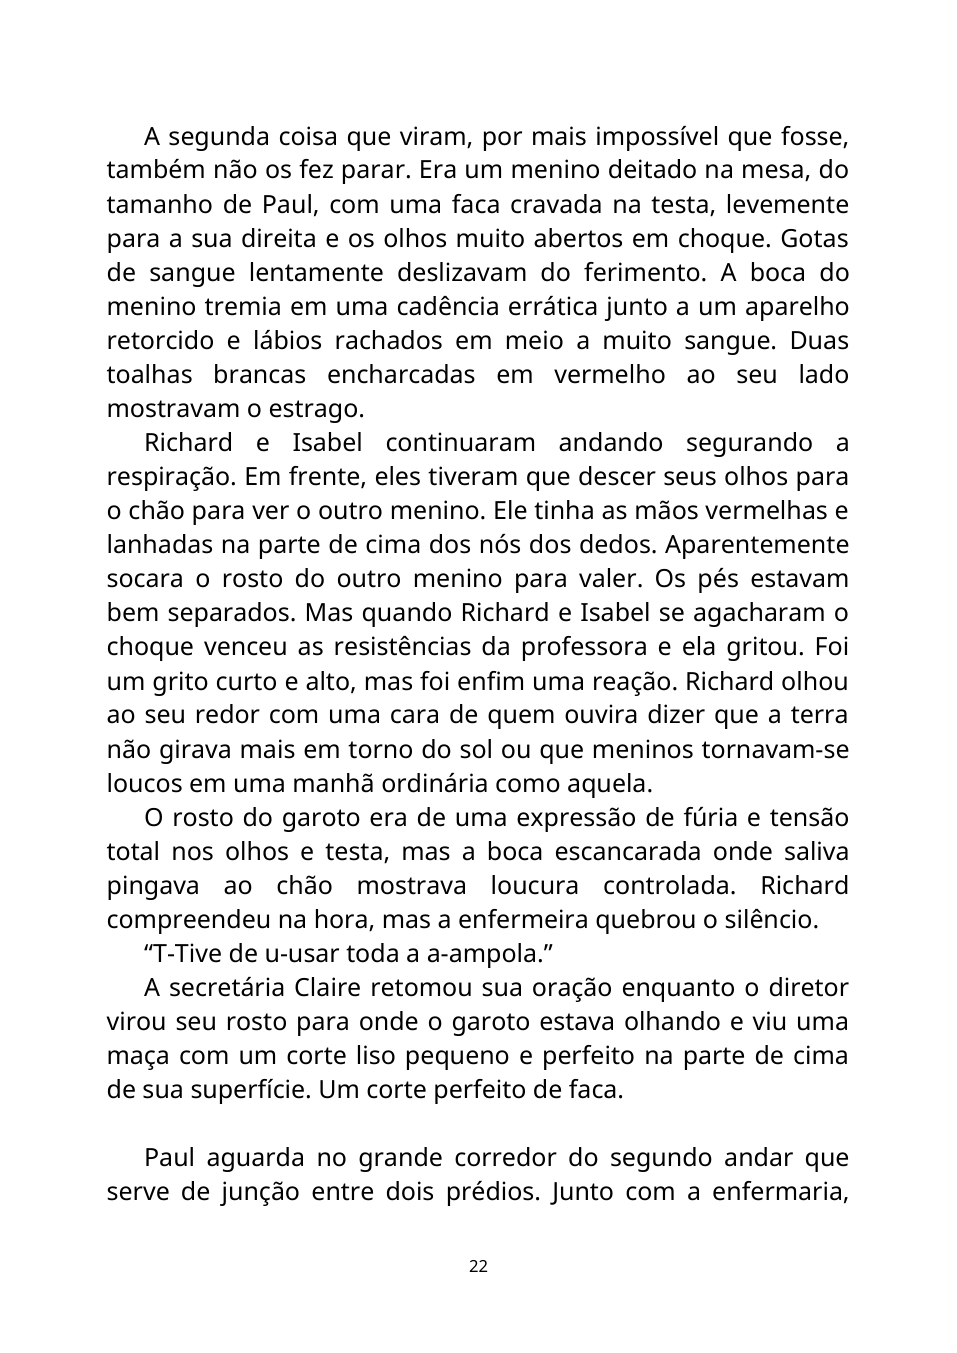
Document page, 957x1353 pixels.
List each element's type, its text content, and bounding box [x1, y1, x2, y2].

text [106, 1140, 850, 1208]
text A secretária Claire retomou sua oração enquanto o diretor virou seu rosto para onde o garoto estava olhando e viu uma maça com um corte liso pequeno e perfeito na parte de cima de sua superfície. Um corte perfeito de faca. [106, 970, 850, 1106]
text O rosto do garoto era de uma expressão de fúria e tensão total nos olhos e testa, mas a boca escancarada onde saliva pingava ao chão mostrava loucura controlada. Richard compreendeu na hora, mas a enfermeira quebrou o silêncio. [106, 799, 850, 936]
text “T-Tive de u-usar toda a a-ampola.” [106, 936, 850, 970]
text A segunda coisa que viram, por mais impossível que fosse, também não os fez parar. Era um menino deitado na mesa, do tamanho de Paul, com uma faca cravada na testa, levemente para a sua direita e os olhos muito abertos em choque. Gotas de sangue lentamente deslizavam do ferimento. A boca do menino tremia em uma cadência errática junto a um aparelho retorcido e lábios rachados em meio a muito sangue. Duas toalhas brancas encharcadas em vermelho ao seu lado mostravam o estrago. [106, 118, 850, 425]
text Richard e Isabel continuaram andando segurando a respiração. Em frente, eles tiveram que descer seus olhos para o chão para ver o outro menino. Ele tinha as mãos vermelhas e lanhadas na parte de cima dos nós dos dedos. Aparentemente socara o rosto do outro menino para valer. Os pés estavam bem separados. Mas quando Richard e Isabel se agacharam o choque venceu as resistências da professora e ela gritou. Foi um grito curto e alto, mas foi enfim uma reação. Richard olhou ao seu redor com uma cara de quem ouvira dizer que a terra não girava mais em torno do sol ou que meninos tornavam-se loucos em uma manhã ordinária como aquela. [106, 425, 850, 799]
